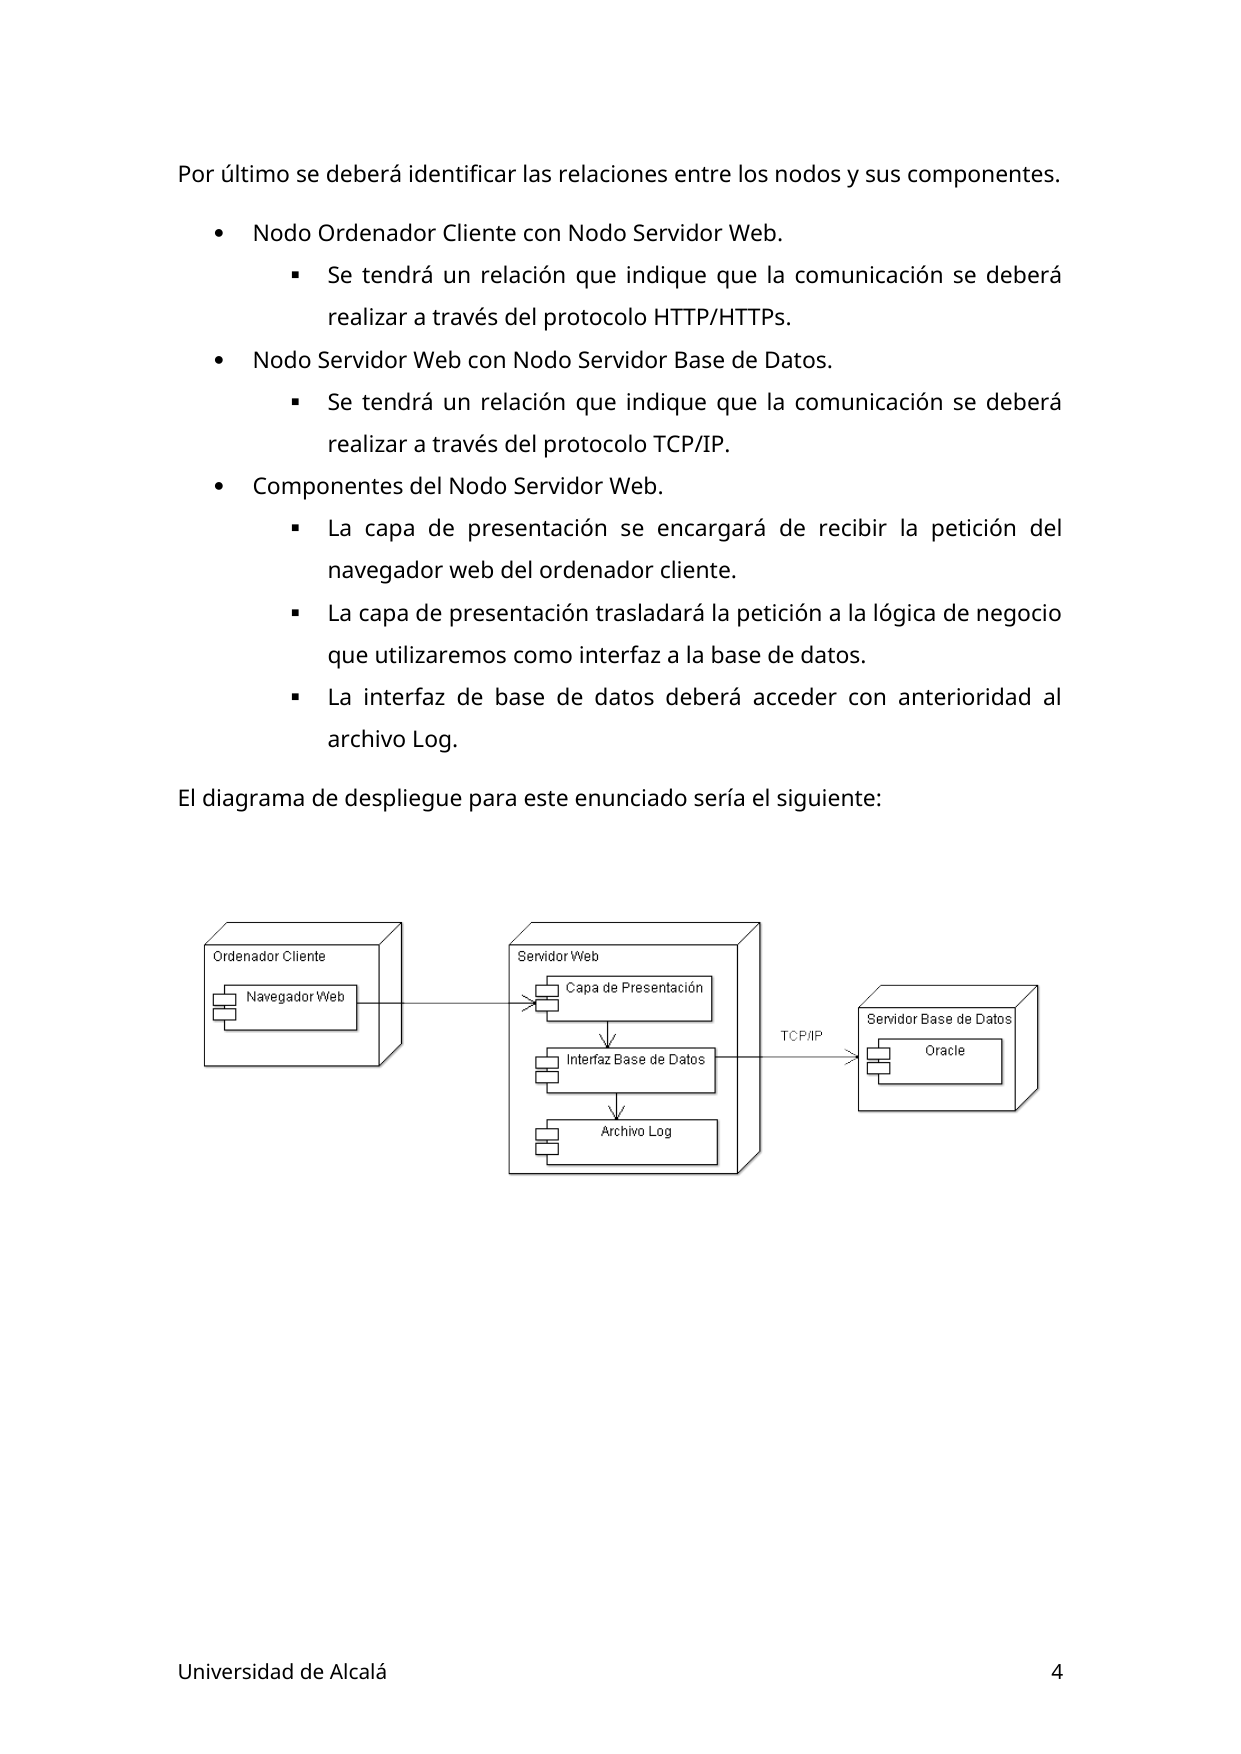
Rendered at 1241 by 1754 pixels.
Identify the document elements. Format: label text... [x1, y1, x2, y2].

list Nodo Servidor Web con Nodo Servidor Base de Datos. [215, 343, 1063, 375]
list Componentes del Nodo Servidor Web. [215, 470, 1063, 501]
picture [177, 895, 1063, 1200]
list La capa de presentación se encargará de recibir la petición del navegador web del ordenador cliente. [290, 512, 1063, 586]
text El diagrama de despliegue para este enunciado sería el siguiente: [177, 782, 1063, 813]
list Se tendrá un relación que indique que la comunicación se deberá realizar a través del protocolo HTTP/HTTPs. [290, 259, 1063, 333]
list Se tendrá un relación que indique que la comunicación se deberá realizar a través del protocolo TCP/IP. [290, 386, 1063, 459]
list La capa de presentación trasladará la petición a la lógica de negocio que utilizaremos como interfaz a la base de datos. [290, 597, 1063, 670]
list Nodo Ordenador Cliente con Nodo Servidor Web. [215, 217, 1063, 248]
text Por último se deberá identificar las relaciones entre los nodos y sus componentes. [177, 158, 1063, 189]
list La interfaz de base de datos deberá acceder con anterioridad al archivo Log. [290, 681, 1063, 754]
